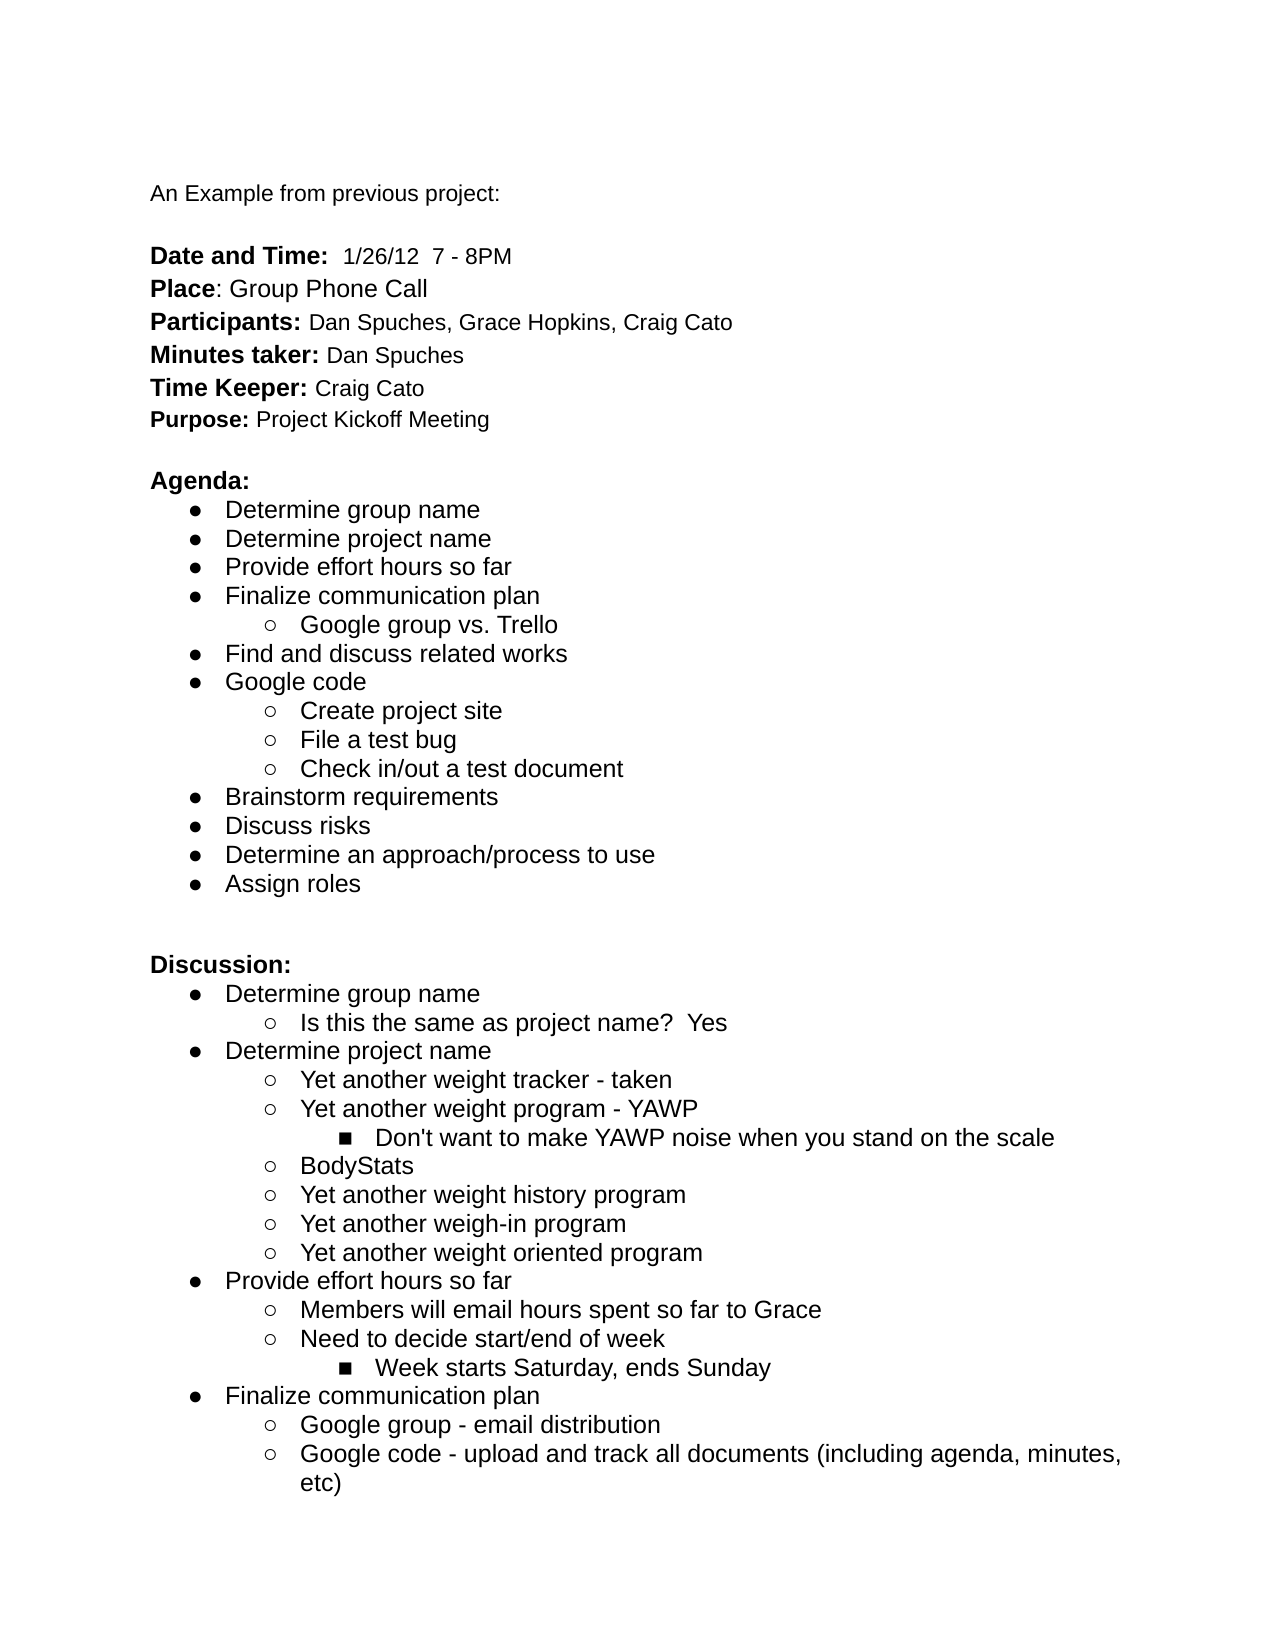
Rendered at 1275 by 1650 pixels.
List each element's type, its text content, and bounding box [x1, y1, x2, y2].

list Check in/out a test document [263, 754, 1125, 782]
list Yet another weight oriented program [263, 1238, 1125, 1266]
list Create project site [263, 696, 1125, 725]
list Determine group name [188, 979, 1125, 1008]
list Yet another weight tracker - taken [263, 1065, 1125, 1094]
text Purpose: Project Kickoff Meeting [150, 406, 1125, 432]
list Finalize communication plan [188, 581, 1125, 610]
list Yet another weigh-in program [263, 1209, 1125, 1238]
list Provide effort hours so far [188, 552, 1125, 581]
list Yet another weight history program [263, 1180, 1125, 1209]
list Google group - email distribution [263, 1410, 1125, 1439]
text Place: Group Phone Call [150, 274, 1125, 302]
list Members will email hours spent so far to Grace [263, 1295, 1125, 1324]
list Google code - upload and track all documents (including agenda, minutes, etc) [263, 1439, 1125, 1496]
list Finalize communication plan [188, 1381, 1125, 1410]
list Brainstorm requirements [188, 782, 1125, 811]
list BodyStats [263, 1151, 1125, 1180]
text Agenda: [150, 466, 1125, 495]
list Google code [188, 667, 1125, 696]
list Discuss risks [188, 811, 1125, 840]
list Is this the same as project name? Yes [263, 1008, 1125, 1036]
list Determine group name [188, 495, 1125, 524]
text Date and Time: 1/26/12 7 - 8PM [150, 241, 1125, 269]
list Determine project name [188, 1036, 1125, 1065]
list Week starts Saturday, ends Sunday [338, 1353, 1125, 1381]
list Don't want to make YAWP noise when you stand on the scale [338, 1123, 1125, 1151]
list Provide effort hours so far [188, 1266, 1125, 1295]
list Yet another weight program - YAWP [263, 1094, 1125, 1123]
text An Example from previous project: [150, 180, 1125, 207]
list Find and discuss related works [188, 639, 1125, 667]
list Assign roles [188, 869, 1125, 897]
list Determine an approach/process to use [188, 840, 1125, 869]
text Discussion: [150, 950, 1125, 979]
list Need to decide start/end of week [263, 1324, 1125, 1353]
text Time Keeper: Craig Cato [150, 373, 1125, 401]
text Participants: Dan Spuches, Grace Hopkins, Craig Cato [150, 307, 1125, 335]
list Google group vs. Trello [263, 610, 1125, 639]
list File a test bug [263, 725, 1125, 754]
list Determine project name [188, 524, 1125, 552]
text Minutes taker: Dan Spuches [150, 340, 1125, 368]
